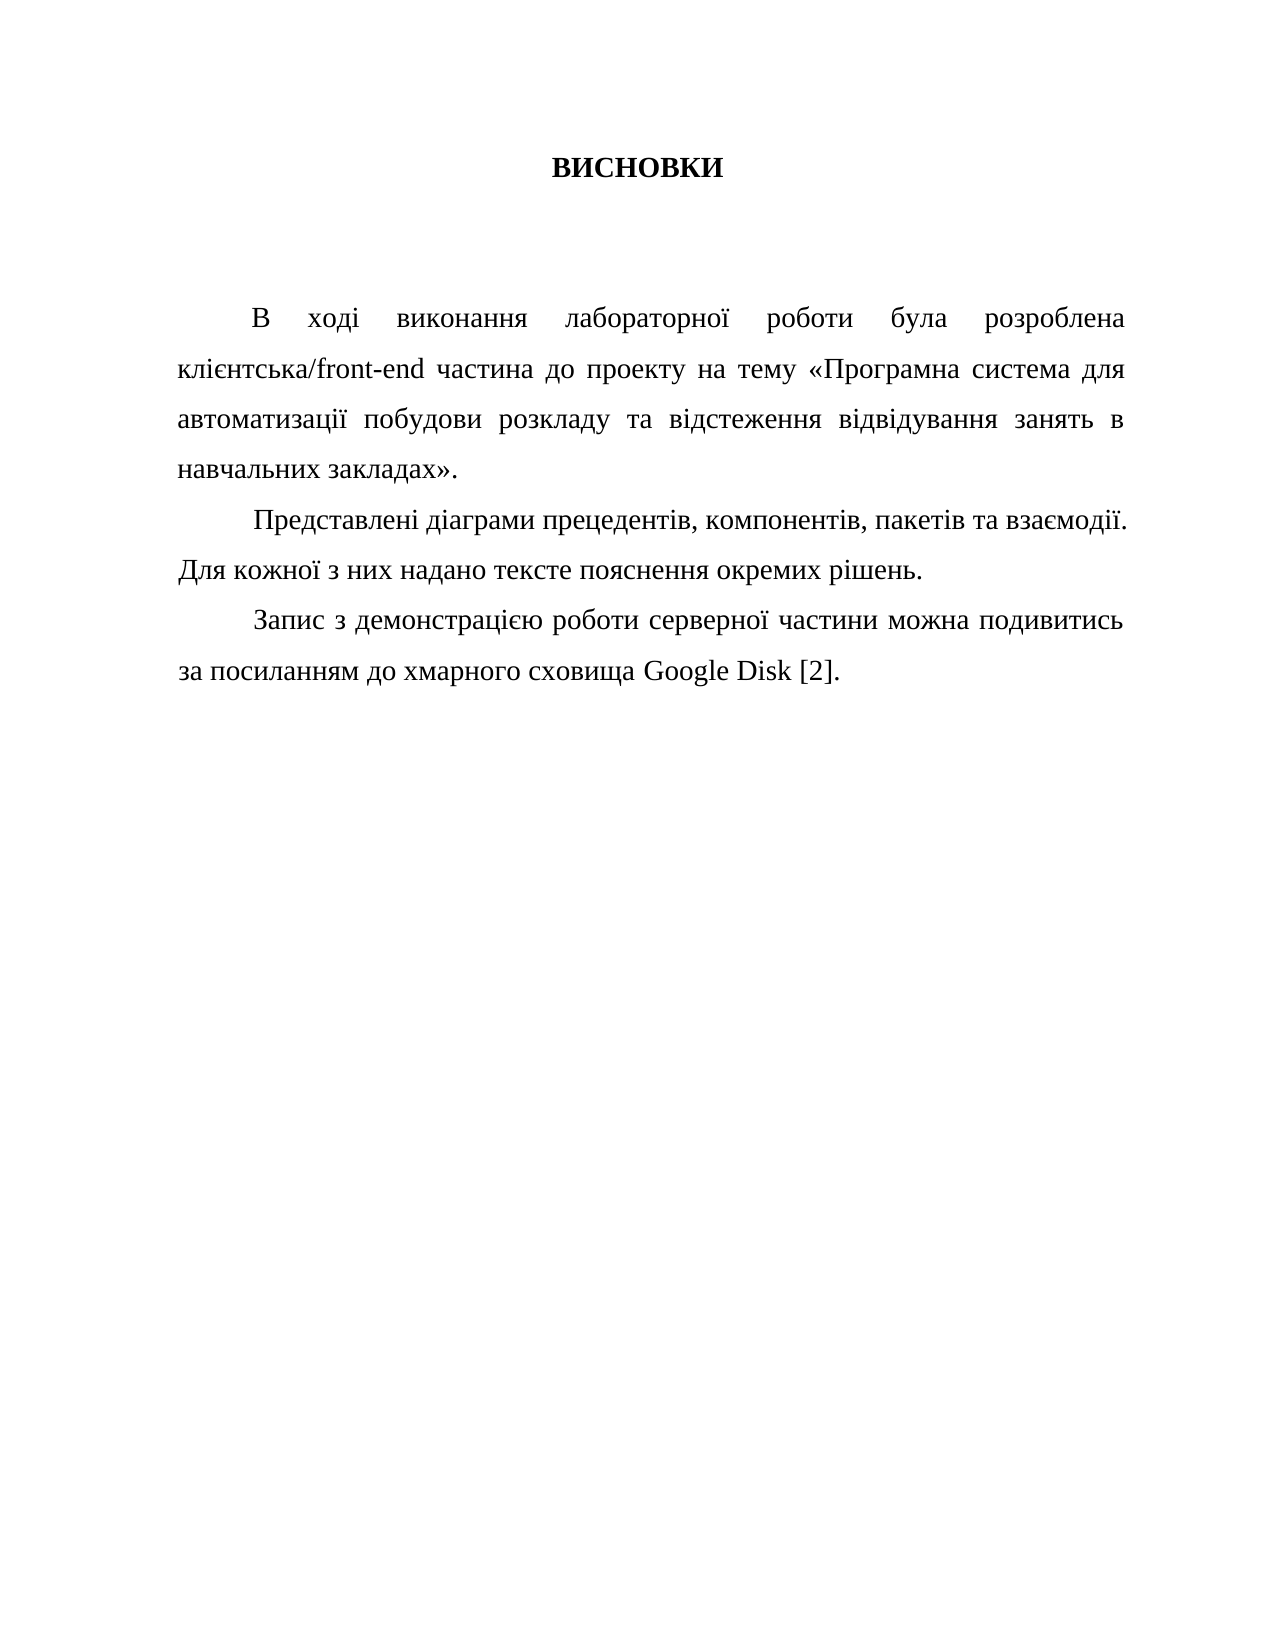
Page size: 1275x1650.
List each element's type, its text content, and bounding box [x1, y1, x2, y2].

subtitle ВИСНОВКИ [153, 150, 1122, 183]
text Представлені діаграми прецедентів, компонентів, пакетів та взаємодії. [253, 502, 1223, 535]
text Запис з демонстрацією роботи серверної частини можна подивитись за посиланням до хмарного сховища Google Disk [2]. [178, 602, 1124, 686]
text Для кожної з них надано тексте пояснення окремих рішень. [178, 552, 1223, 585]
text В ході виконання лабораторної роботи була розроблена клієнтська/front-end частина до проекту на тему «Програмна система для автоматизації побудови розкладу та відстеження відвідування занять в навчальних закладах». [177, 300, 1125, 485]
